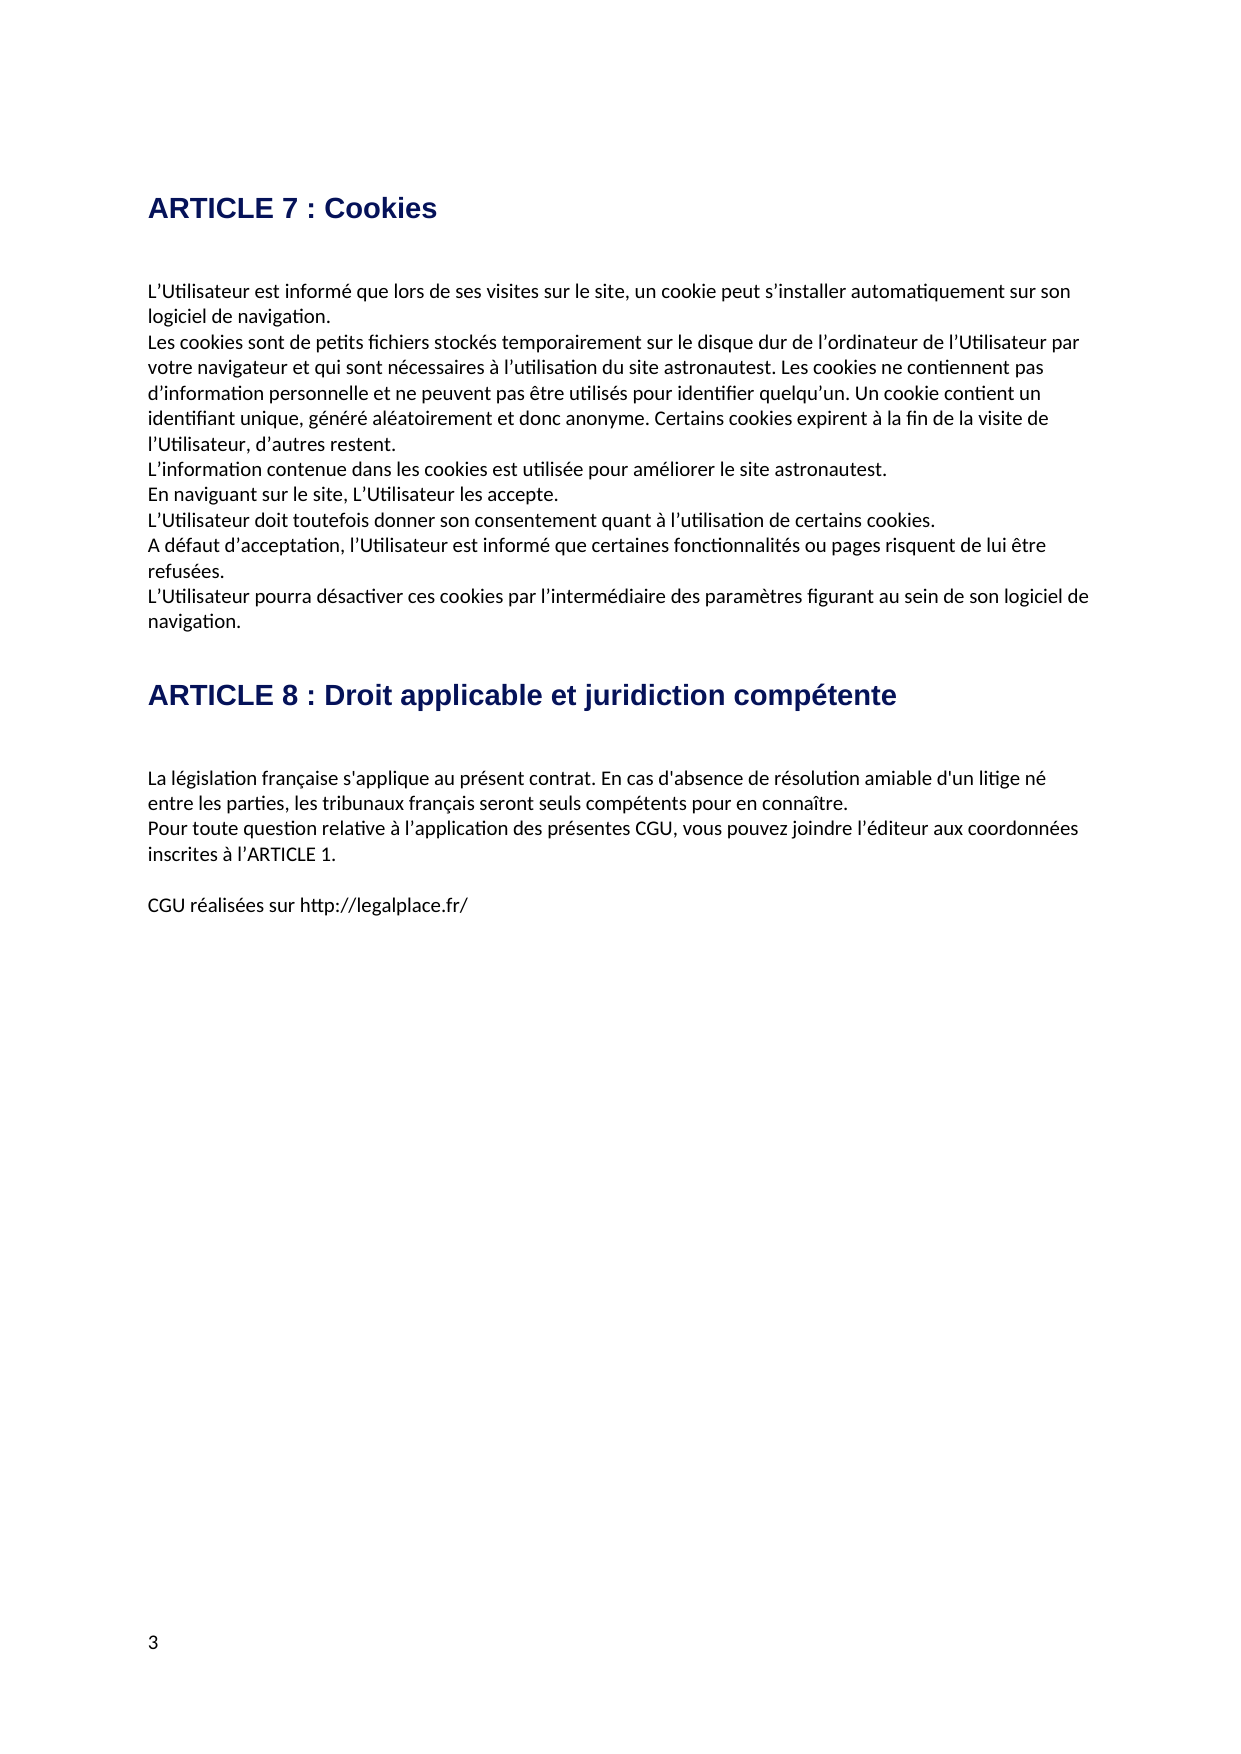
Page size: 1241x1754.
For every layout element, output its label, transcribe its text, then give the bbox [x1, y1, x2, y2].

text Les cookies sont de petits fichiers stockés temporairement sur le disque dur de l’ordinateur de l’Utilisateur par votre navigateur et qui sont nécessaires à l’utilisation du site astronautest. Les cookies ne contiennent pas d’information personnelle et ne peuvent pas être utilisés pour identifier quelqu’un. Un cookie contient un identifiant unique, généré aléatoirement et donc anonyme. Certains cookies expirent à la fin de la visite de l’Utilisateur, d’autres restent. [148, 329, 1093, 456]
text En naviguant sur le site, L’Utilisateur les accepte. [148, 482, 1093, 507]
text L’Utilisateur pourra désactiver ces cookies par l’intermédiaire des paramètres figurant au sein de son logiciel de navigation. [148, 583, 1093, 634]
text La législation française s'applique au présent contrat. En cas d'absence de résolution amiable d'un litige né entre les parties, les tribunaux français seront seuls compétents pour en connaître. [148, 765, 1093, 816]
text CGU réalisées sur http://legalplace.fr/ [148, 892, 1093, 917]
text Pour toute question relative à l’application des présentes CGU, vous pouvez joindre l’éditeur aux coordonnées inscrites à l’ARTICLE 1. [148, 816, 1093, 866]
text ARTICLE 7 : Cookies [148, 191, 1093, 225]
text L’Utilisateur est informé que lors de ses visites sur le site, un cookie peut s’installer automatiquement sur son logiciel de navigation. [148, 278, 1093, 329]
text ARTICLE 8 : Droit applicable et juridiction compétente [148, 678, 1093, 711]
text A défaut d’acceptation, l’Utilisateur est informé que certaines fonctionnalités ou pages risquent de lui être refusées. [148, 532, 1093, 583]
text L’information contenue dans les cookies est utilisée pour améliorer le site astronautest. [148, 456, 1093, 482]
text L’Utilisateur doit toutefois donner son consentement quant à l’utilisation de certains cookies. [148, 507, 1093, 532]
